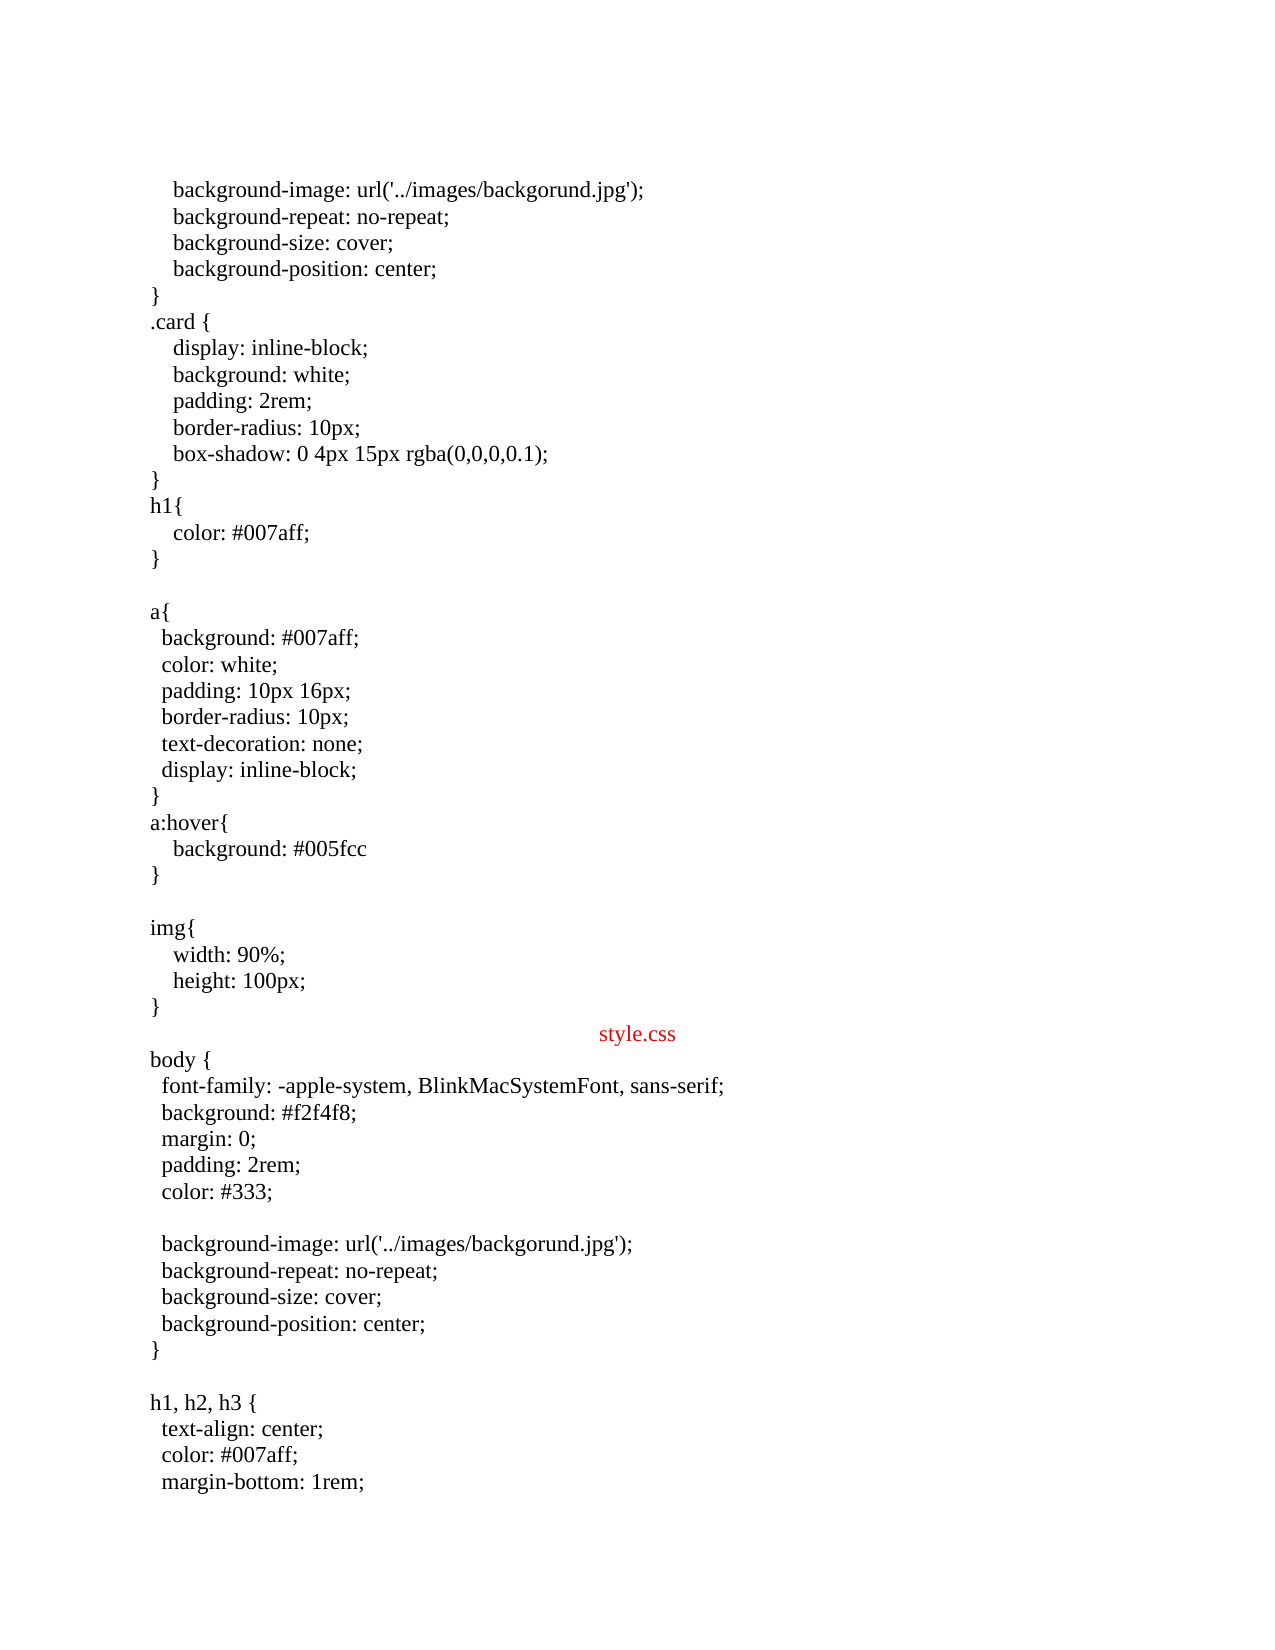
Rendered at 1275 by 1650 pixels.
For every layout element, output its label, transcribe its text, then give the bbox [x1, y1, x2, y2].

text background: white; [150, 361, 1125, 387]
text padding: 10px 16px; [150, 677, 1125, 703]
text padding: 2rem; [150, 1151, 1125, 1178]
text background-size: cover; [150, 1283, 1125, 1309]
text } [150, 993, 1125, 1020]
text } [150, 1336, 1125, 1362]
text img{ [150, 914, 1125, 941]
text display: inline-block; [150, 756, 1125, 782]
text background-position: center; [150, 255, 1125, 282]
text } [150, 466, 1125, 493]
text background: #f2f4f8; [150, 1099, 1125, 1125]
text background-size: cover; [150, 229, 1125, 255]
text padding: 2rem; [150, 387, 1125, 413]
text background-repeat: no-repeat; [150, 203, 1125, 229]
text a:hover{ [150, 809, 1125, 835]
text display: inline-block; [150, 334, 1125, 361]
text h1, h2, h3 { [150, 1389, 1125, 1415]
text style.css [150, 1020, 1125, 1046]
text color: #007aff; [150, 519, 1125, 545]
text background: #005fcc [150, 835, 1125, 862]
text border-radius: 10px; [150, 703, 1125, 730]
text text-align: center; [150, 1415, 1125, 1441]
text color: #333; [150, 1178, 1125, 1204]
text margin-bottom: 1rem; [150, 1468, 1125, 1494]
text } [150, 782, 1125, 809]
text } [150, 282, 1125, 308]
text background: #007aff; [150, 624, 1125, 651]
text text-decoration: none; [150, 730, 1125, 756]
text color: #007aff; [150, 1441, 1125, 1468]
text color: white; [150, 651, 1125, 677]
text .card { [150, 308, 1125, 334]
text height: 100px; [150, 967, 1125, 993]
text h1{ [150, 493, 1125, 519]
text background-repeat: no-repeat; [150, 1257, 1125, 1283]
text a{ [150, 598, 1125, 624]
text box-shadow: 0 4px 15px rgba(0,0,0,0.1); [150, 440, 1125, 466]
text background-position: center; [150, 1309, 1125, 1336]
text background-image: url('../images/backgorund.jpg'); [150, 176, 1125, 203]
text background-image: url('../images/backgorund.jpg'); [150, 1231, 1125, 1257]
text } [150, 862, 1125, 888]
text width: 90%; [150, 941, 1125, 967]
text body { [150, 1046, 1125, 1072]
text border-radius: 10px; [150, 413, 1125, 440]
text font-family: -apple-system, BlinkMacSystemFont, sans-serif; [150, 1072, 1125, 1099]
text } [150, 545, 1125, 572]
text margin: 0; [150, 1125, 1125, 1151]
